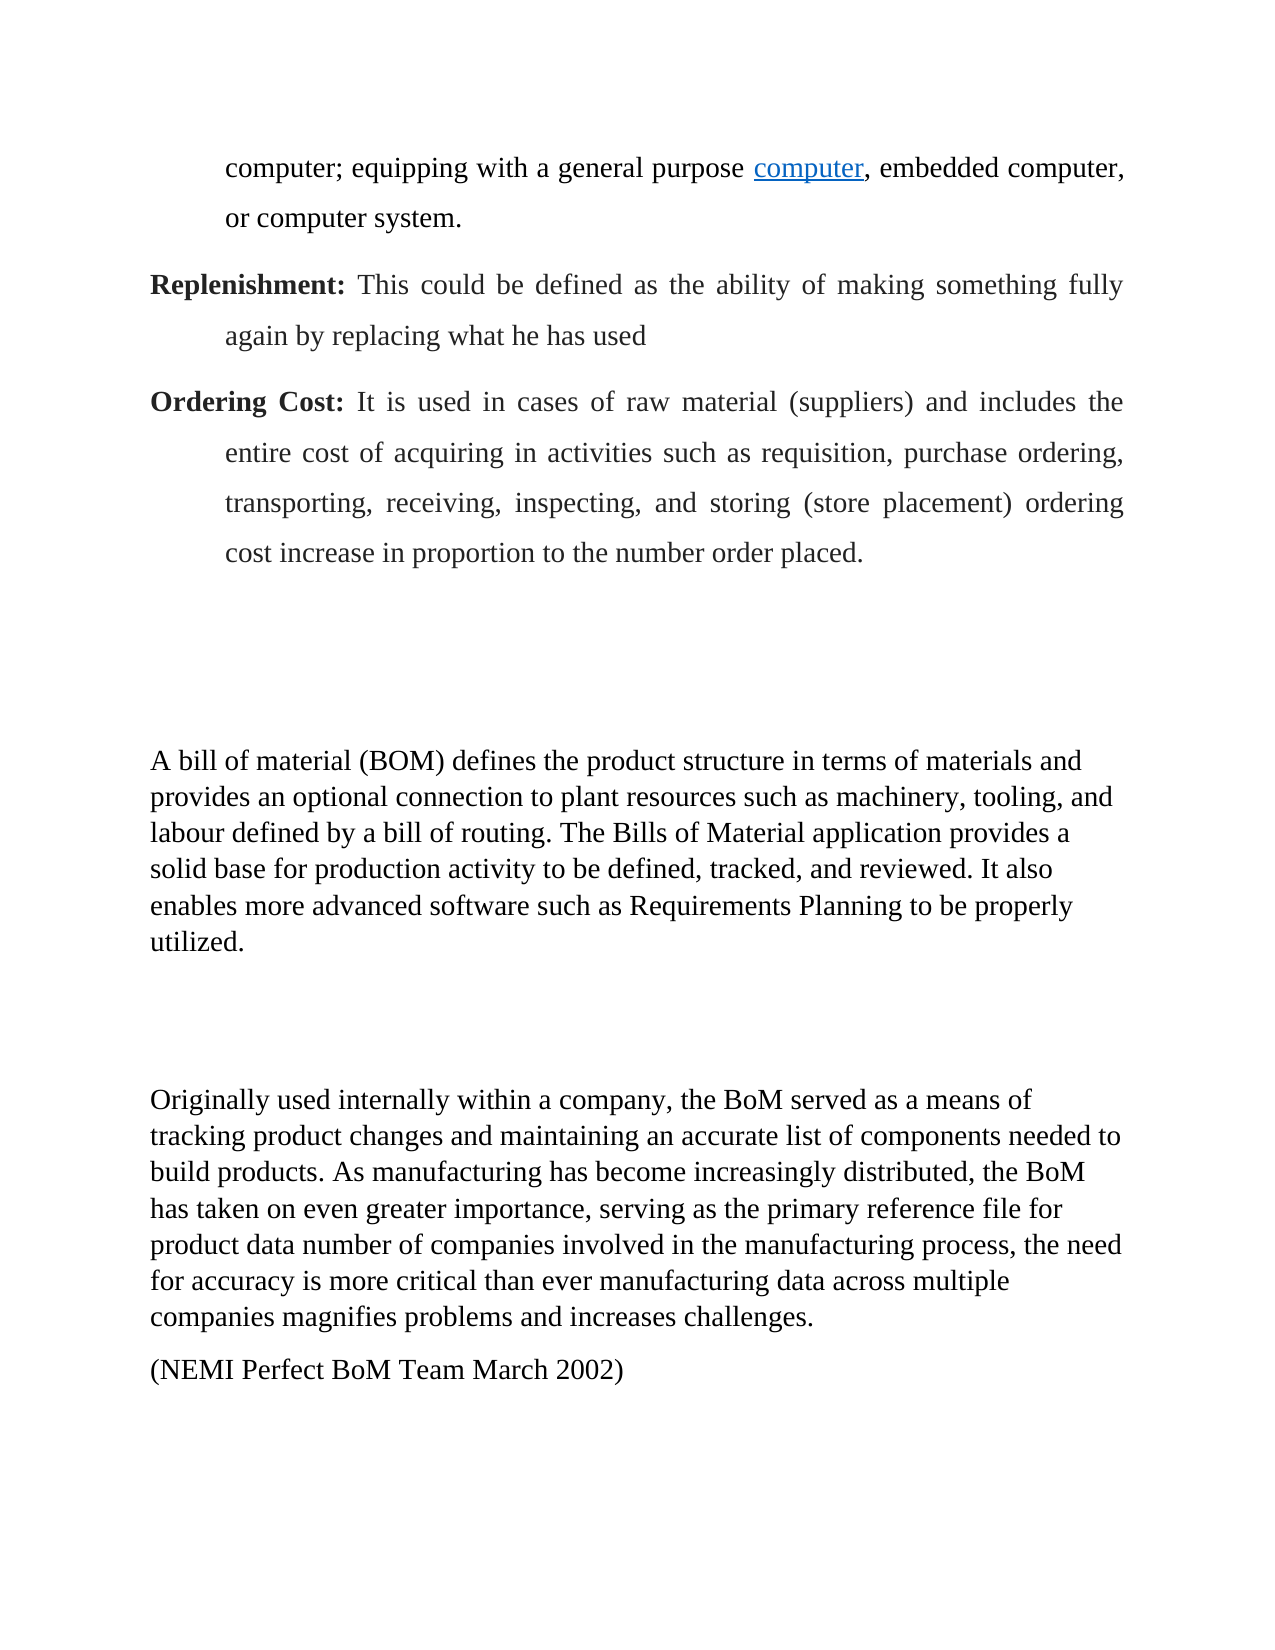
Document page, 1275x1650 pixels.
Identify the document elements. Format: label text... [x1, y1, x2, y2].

text Ordering Cost: It is used in cases of raw material (suppliers) and includes the entire cost of acquiring in activities such as requisition, purchase ordering, transporting, receiving, inspecting, and storing (store placement) ordering cost increase in proportion to the number order placed. [150, 384, 1125, 569]
text A bill of material (BOM) defines the product structure in terms of materials and provides an optional connection to plant resources such as machinery, tooling, and labour defined by a bill of routing. The Bills of Material application provides a solid base for production activity to be defined, tracked, and reviewed. It also enables more advanced software such as Requirements Planning to be properly utilized. [150, 743, 1125, 957]
text (NEMI Perfect BoM Team March 2002) [150, 1352, 1125, 1386]
text Originally used internally within a company, the BoM served as a means of tracking product changes and maintaining an accurate list of components needed to build products. As manufacturing has become increasingly distributed, the BoM has taken on even greater importance, serving as the primary reference file for product data number of companies involved in the manufacturing process, the need for accuracy is more critical than ever manufacturing data across multiple companies magnifies problems and increases challenges. [150, 1082, 1125, 1333]
text Replenishment: This could be defined as the ability of making something fully again by replacing what he has used [150, 267, 1125, 351]
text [150, 150, 1125, 234]
